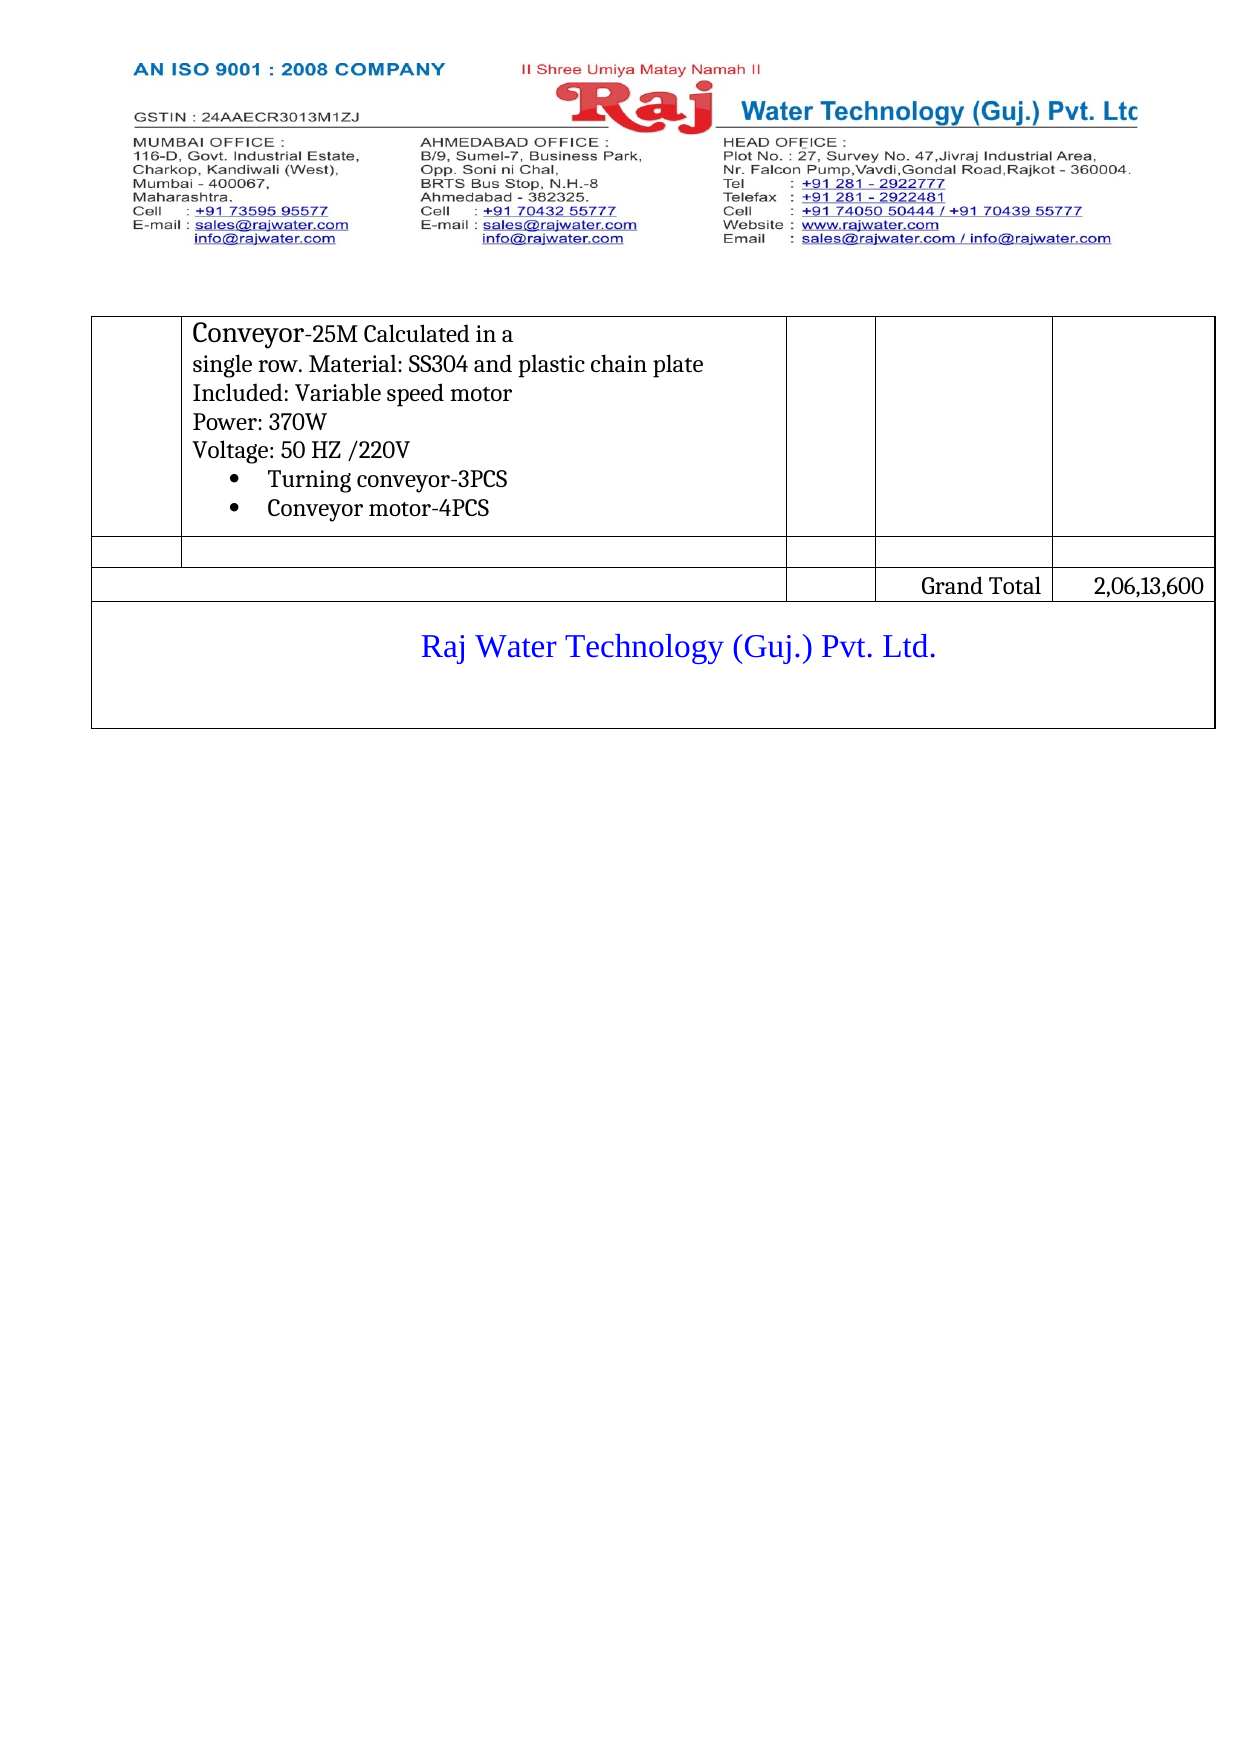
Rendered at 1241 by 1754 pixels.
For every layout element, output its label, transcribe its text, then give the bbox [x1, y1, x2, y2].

table_cell [1053, 317, 1214, 536]
table_cell [92, 537, 181, 567]
table_cell [787, 317, 875, 536]
table_cell [787, 568, 875, 601]
table_cell [876, 317, 1052, 536]
table_cell Raj Water Technology (Guj.) Pvt. Ltd. [92, 602, 1214, 728]
table_cell [787, 537, 875, 567]
picture [128, 63, 1137, 248]
table_cell [182, 537, 786, 567]
table_cell [1053, 537, 1214, 567]
table_cell [92, 568, 786, 601]
table_cell [92, 317, 181, 536]
table_cell 2,06,13,600 [1053, 568, 1214, 601]
table_cell Conveyor-25M Calculated in a single row. Material: SS304 and plastic chain plate Included: Variable speed motor Power: 370W Voltage: 50 HZ /220V Turning conveyor-3PCS Conveyor motor-4PCS [182, 317, 786, 536]
table_cell [876, 537, 1052, 567]
table_cell Grand Total [876, 568, 1052, 601]
